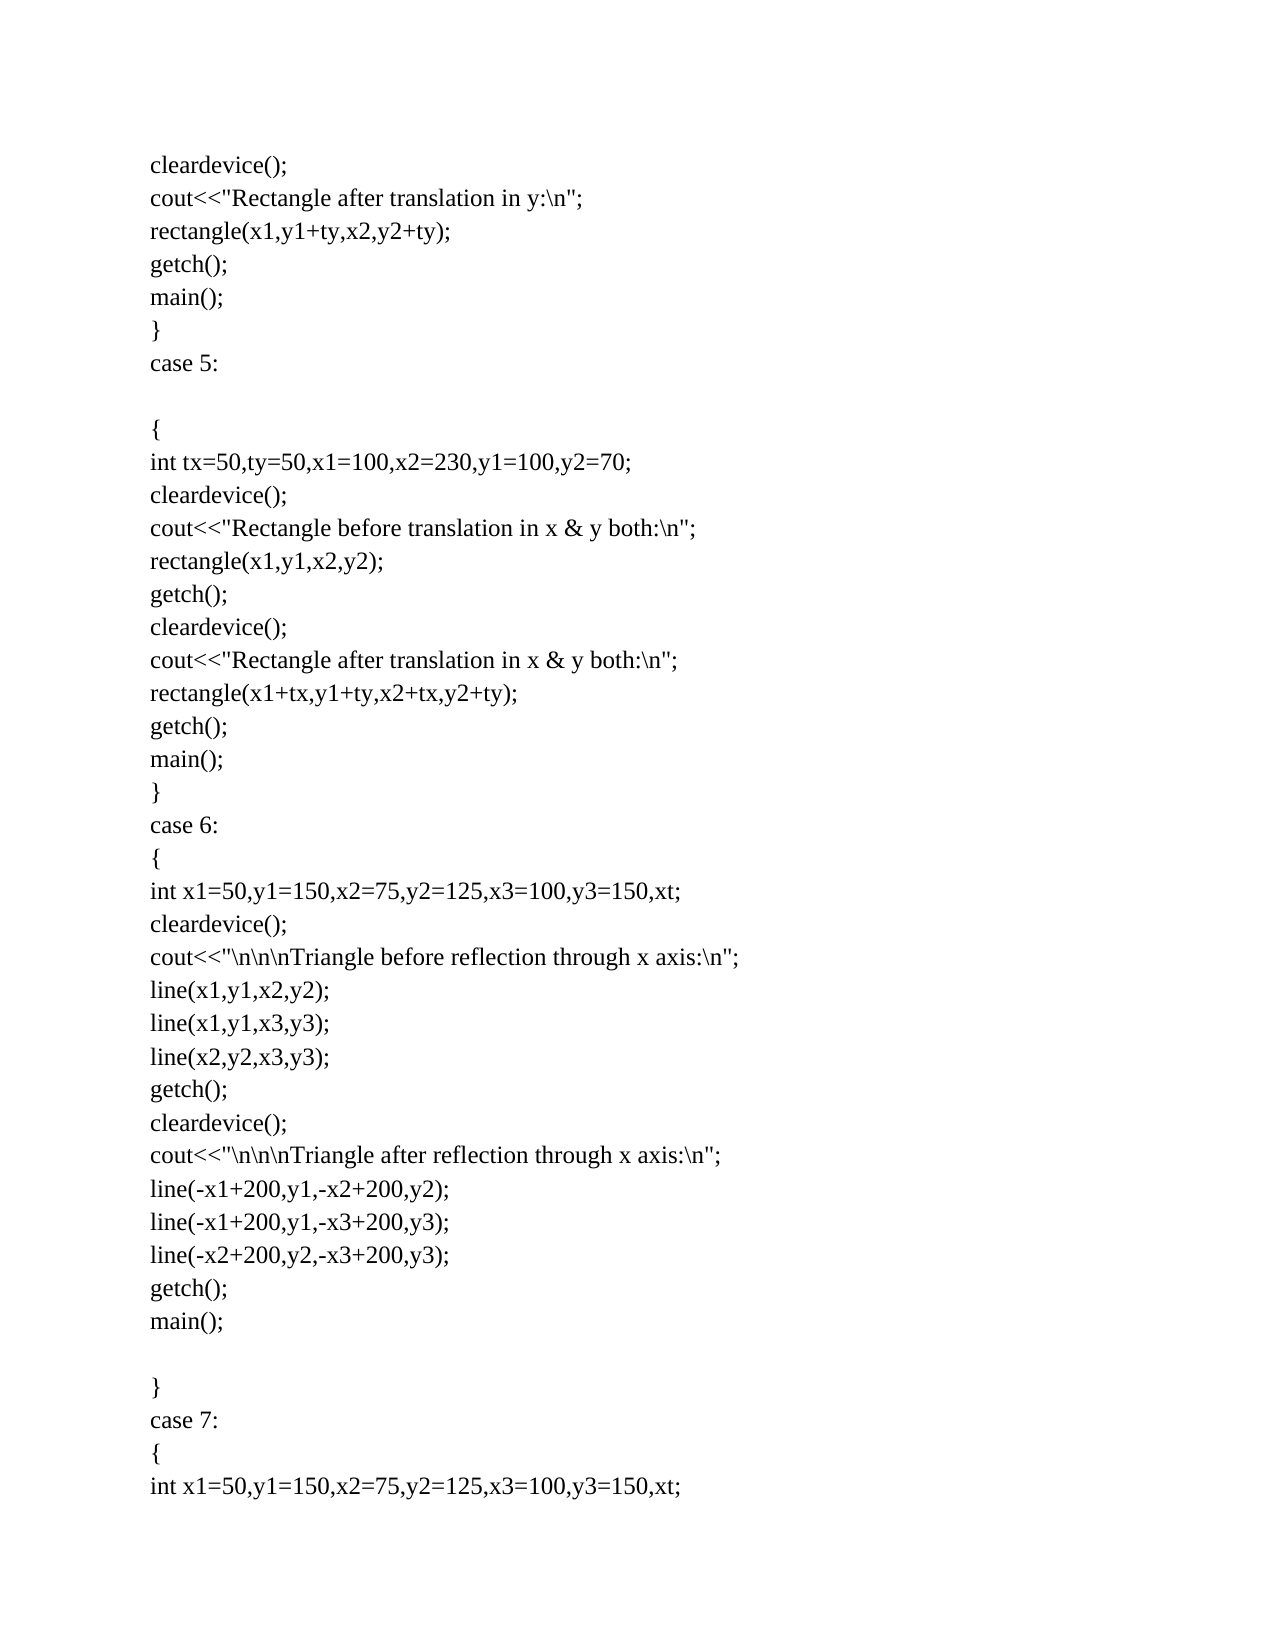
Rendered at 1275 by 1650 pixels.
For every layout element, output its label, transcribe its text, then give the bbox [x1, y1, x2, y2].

text { [150, 843, 1125, 872]
text int x1=50,y1=150,x2=75,y2=125,x3=100,y3=150,xt; [150, 876, 1125, 905]
text line(-x2+200,y2,-x3+200,y3); [150, 1240, 1125, 1268]
text main(); [150, 282, 1125, 311]
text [150, 447, 1125, 476]
text cout<<"Rectangle after translation in x & y both:\n"; [150, 645, 1125, 674]
text getch(); [150, 711, 1125, 740]
text main(); [150, 1306, 1125, 1334]
text } [150, 1372, 1125, 1401]
text line(x1,y1,x3,y3); [150, 1008, 1125, 1037]
text cleardevice(); [150, 150, 1125, 179]
text getch(); [150, 1074, 1125, 1103]
text cout<<"Rectangle before translation in x & y both:\n"; [150, 513, 1125, 542]
text getch(); [150, 1273, 1125, 1301]
text cout<<"\n\n\nTriangle before reflection through x axis:\n"; [150, 942, 1125, 971]
text cleardevice(); [150, 480, 1125, 509]
text cout<<"\n\n\nTriangle after reflection through x axis:\n"; [150, 1141, 1125, 1169]
text { [150, 1438, 1125, 1467]
text cleardevice(); [150, 612, 1125, 641]
text getch(); [150, 579, 1125, 608]
text { [150, 414, 1125, 443]
text cout<<"Rectangle after translation in y:\n"; [150, 183, 1125, 212]
text line(-x1+200,y1,-x2+200,y2); [150, 1174, 1125, 1202]
text int x1=50,y1=150,x2=75,y2=125,x3=100,y3=150,xt; [150, 1471, 1125, 1499]
text case 6: [150, 810, 1125, 839]
text rectangle(x1,y1+ty,x2,y2+ty); [150, 216, 1125, 245]
text case 7: [150, 1405, 1125, 1433]
text } [150, 315, 1125, 344]
text } [150, 777, 1125, 806]
text getch(); [150, 249, 1125, 278]
text case 5: [150, 348, 1125, 377]
text line(-x1+200,y1,-x3+200,y3); [150, 1207, 1125, 1235]
text cleardevice(); [150, 1108, 1125, 1136]
text line(x1,y1,x2,y2); [150, 976, 1125, 1004]
text line(x2,y2,x3,y3); [150, 1042, 1125, 1070]
text cleardevice(); [150, 909, 1125, 938]
text main(); [150, 744, 1125, 773]
text rectangle(x1,y1,x2,y2); [150, 546, 1125, 575]
text rectangle(x1+tx,y1+ty,x2+tx,y2+ty); [150, 678, 1125, 707]
